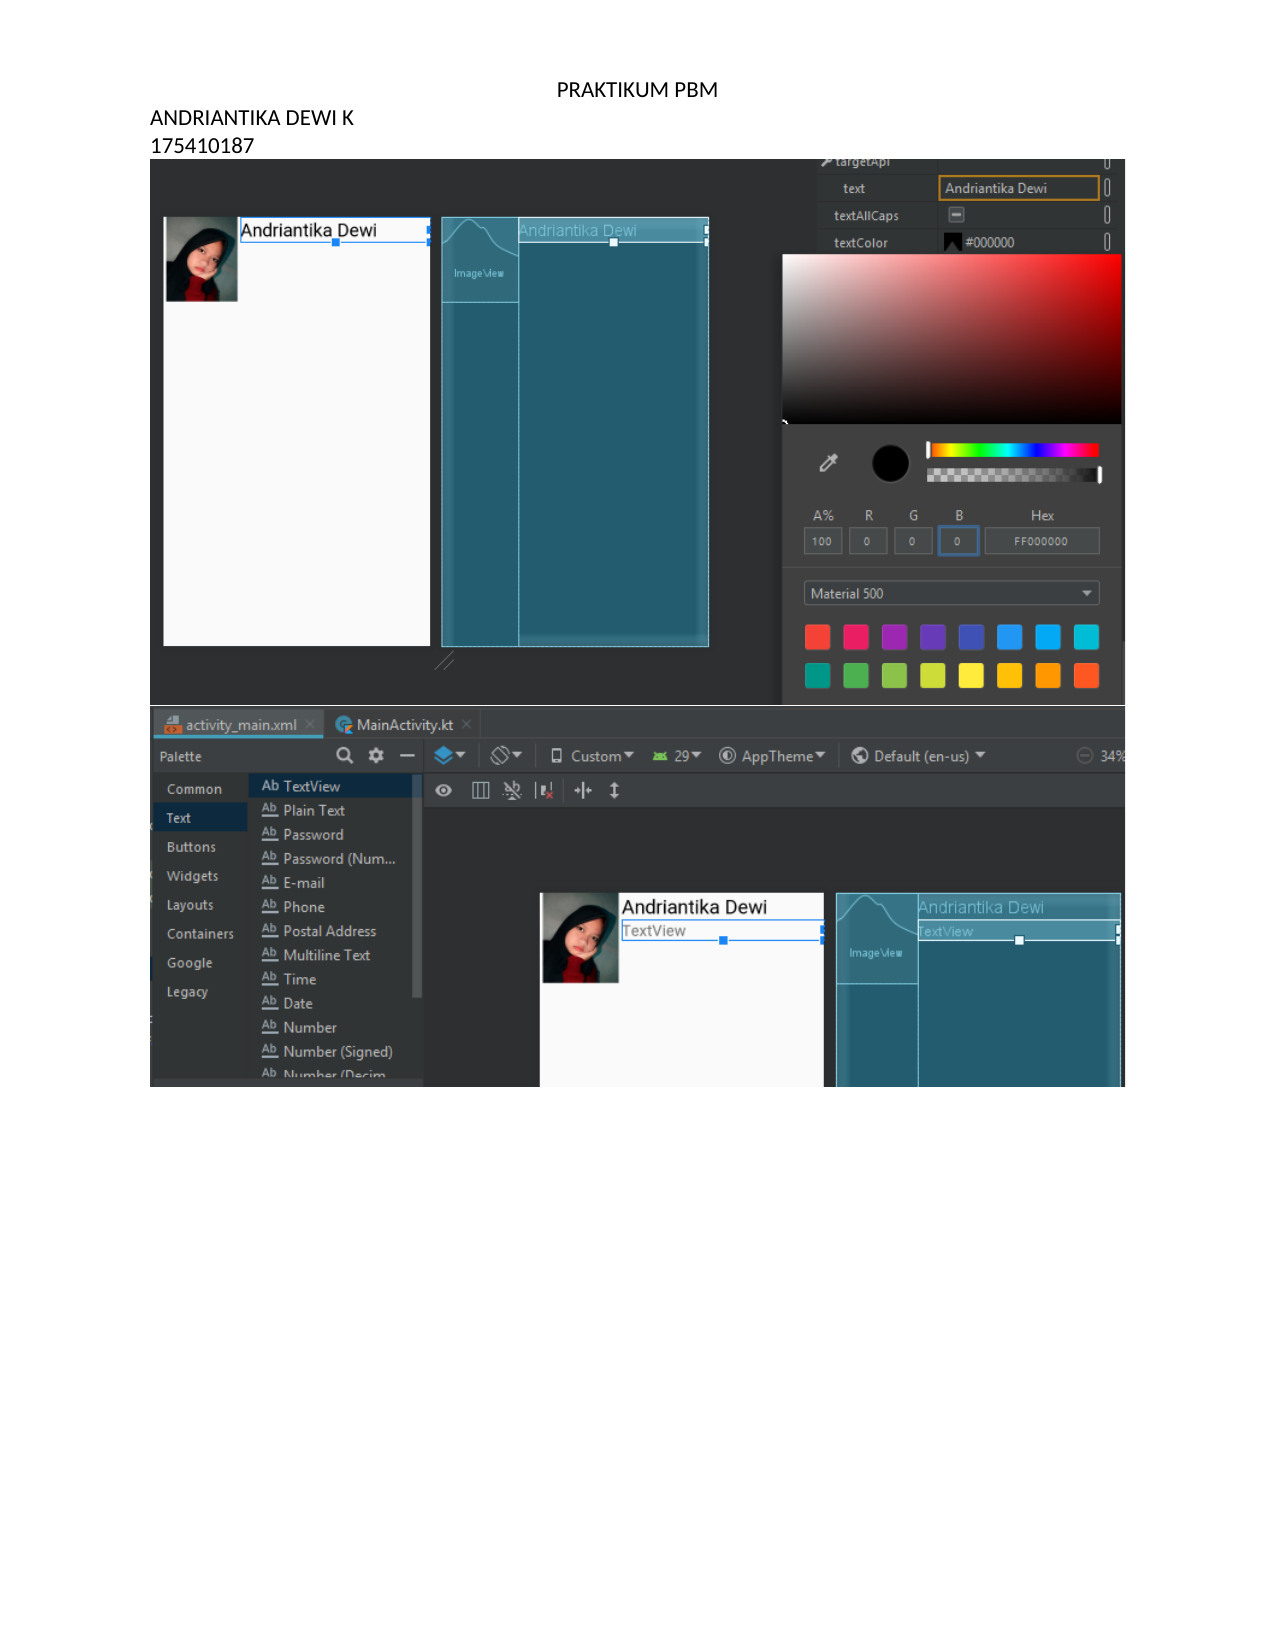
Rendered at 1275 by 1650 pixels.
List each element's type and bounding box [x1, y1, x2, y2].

picture [150, 706, 1125, 1087]
picture [150, 159, 1125, 705]
